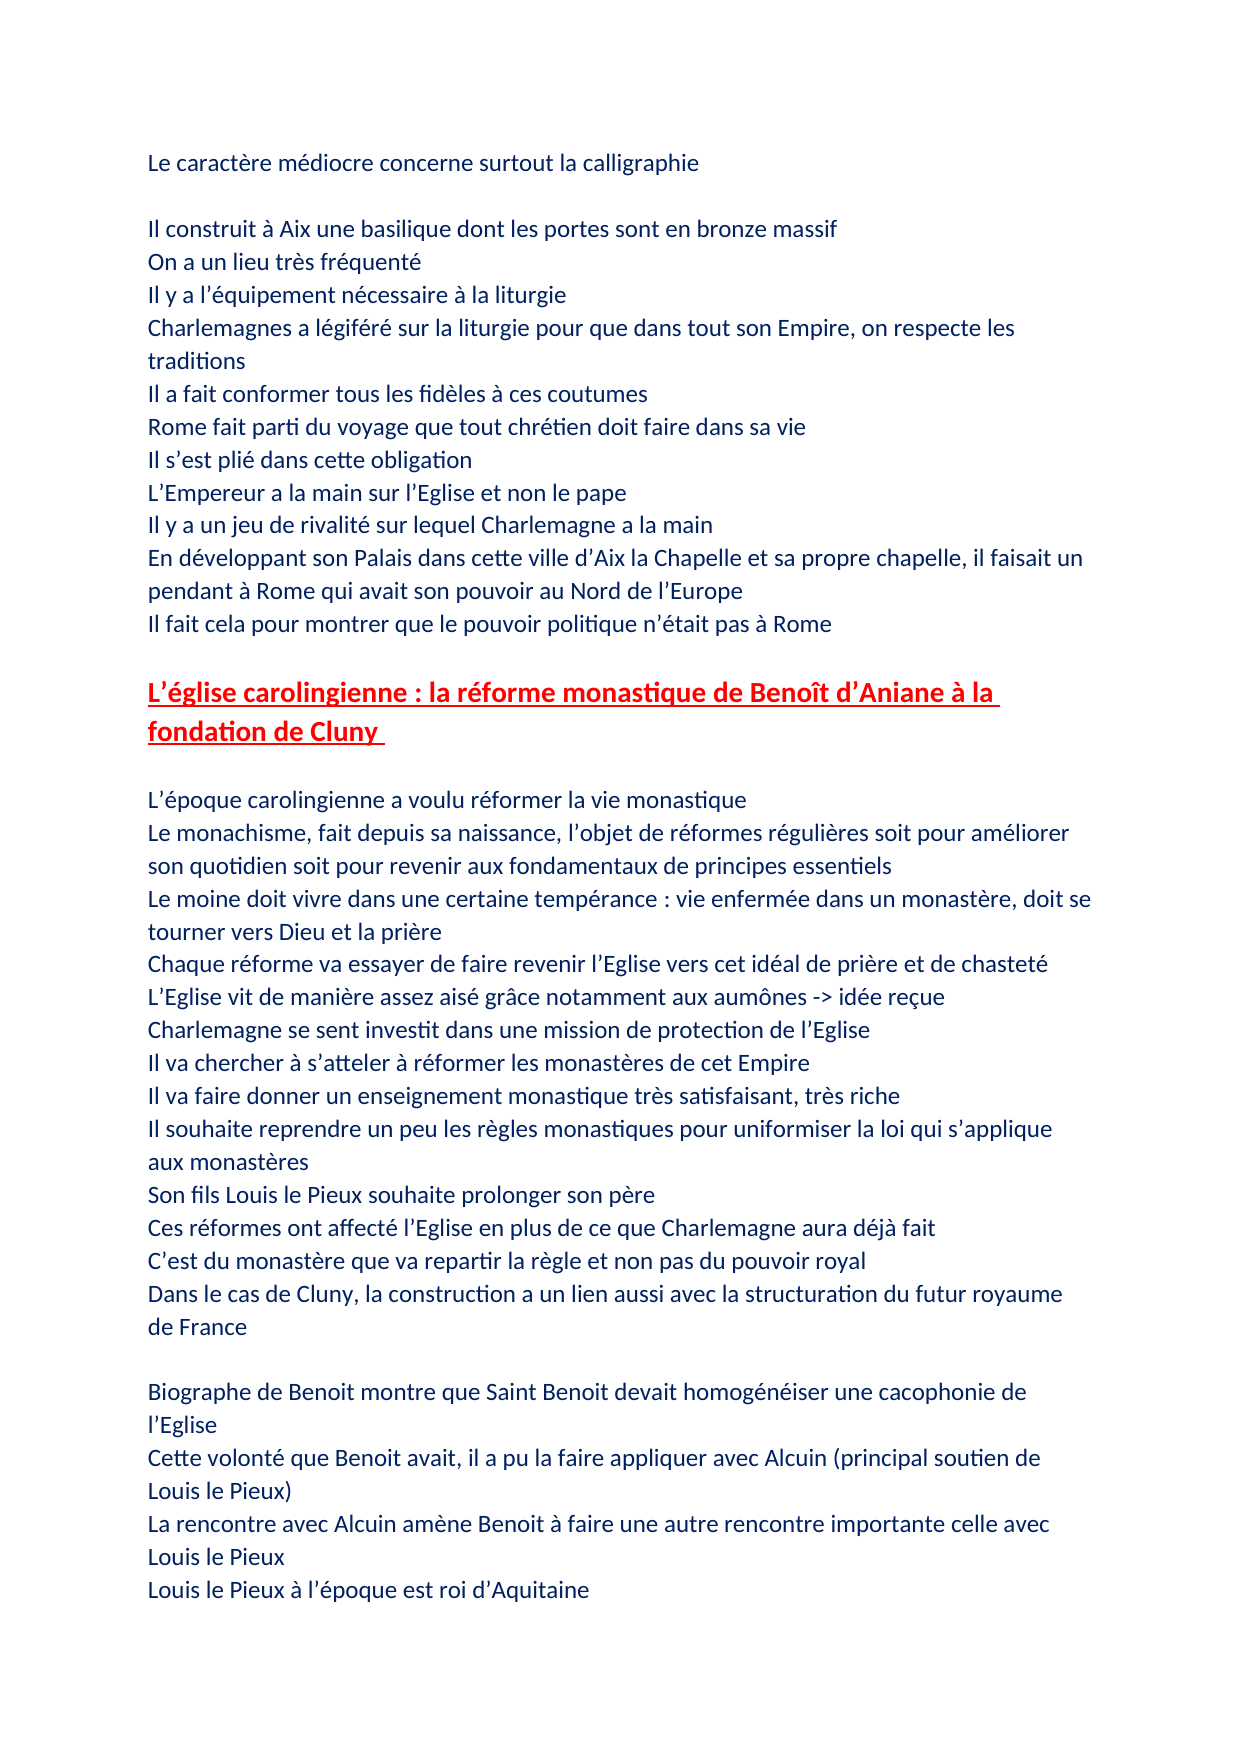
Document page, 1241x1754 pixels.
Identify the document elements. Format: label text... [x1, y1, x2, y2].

text On a un lieu très fréquenté [148, 246, 1093, 277]
text L’Empereur a la main sur l’Eglise et non le pape [148, 477, 1093, 507]
text Le monachisme, fait depuis sa naissance, l’objet de réformes régulières soit pour améliorer son quotidien soit pour revenir aux fondamentaux de principes essentiels [148, 817, 1093, 880]
text Il construit à Aix une basilique dont les portes sont en bronze massif [148, 213, 1093, 244]
text Cette volonté que Benoit avait, il a pu la faire appliquer avec Alcuin (principal soutien de Louis le Pieux) [148, 1442, 1093, 1506]
text Biographe de Benoit montre que Saint Benoit devait homogénéiser une cacophonie de l’Eglise [148, 1377, 1093, 1440]
text Charlemagnes a légiféré sur la liturgie pour que dans tout son Empire, on respecte les traditions [148, 312, 1093, 376]
text Le moine doit vivre dans une certaine tempérance : vie enfermée dans un monastère, doit se tourner vers Dieu et la prière [148, 883, 1093, 946]
text Il y a l’équipement nécessaire à la liturgie [148, 279, 1093, 310]
text Dans le cas de Cluny, la construction a un lien aussi avec la structuration du futur royaume de France [148, 1278, 1093, 1341]
text Il souhaite reprendre un peu les règles monastiques pour uniformiser la loi qui s’applique aux monastères [148, 1113, 1093, 1177]
text Il y a un jeu de rivalité sur lequel Charlemagne a la main [148, 510, 1093, 540]
text C’est du monastère que va repartir la règle et non pas du pouvoir royal [148, 1245, 1093, 1275]
text L’époque carolingienne a voulu réformer la vie monastique [148, 784, 1093, 814]
text Charlemagne se sent investit dans une mission de protection de l’Eglise [148, 1014, 1093, 1045]
text Il va faire donner un enseignement monastique très satisfaisant, très riche [148, 1080, 1093, 1111]
text L’Eglise vit de manière assez aisé grâce notamment aux aumônes -> idée reçue [148, 982, 1093, 1012]
text Il a fait conformer tous les fidèles à ces coutumes [148, 378, 1093, 408]
text Il s’est plié dans cette obligation [148, 444, 1093, 474]
text Louis le Pieux à l’époque est roi d’Aquitaine [148, 1574, 1093, 1604]
text Il va chercher à s’atteler à réformer les monastères de cet Empire [148, 1047, 1093, 1078]
text La rencontre avec Alcuin amène Benoit à faire une autre rencontre importante celle avec Louis le Pieux [148, 1508, 1093, 1572]
text L’église carolingienne : la réforme monastique de Benoît d’Aniane à la fondation de Cluny [148, 674, 1093, 748]
text Il fait cela pour montrer que le pouvoir politique n’était pas à Rome [148, 608, 1093, 639]
text Chaque réforme va essayer de faire revenir l’Eglise vers cet idéal de prière et de chasteté [148, 949, 1093, 979]
text Rome fait parti du voyage que tout chrétien doit faire dans sa vie [148, 411, 1093, 441]
text Son fils Louis le Pieux souhaite prolonger son père [148, 1179, 1093, 1209]
text Ces réformes ont affecté l’Eglise en plus de ce que Charlemagne aura déjà fait [148, 1212, 1093, 1242]
text Le caractère médiocre concerne surtout la calligraphie [148, 148, 1093, 178]
text En développant son Palais dans cette ville d’Aix la Chapelle et sa propre chapelle, il faisait un pendant à Rome qui avait son pouvoir au Nord de l’Europe [148, 543, 1093, 606]
